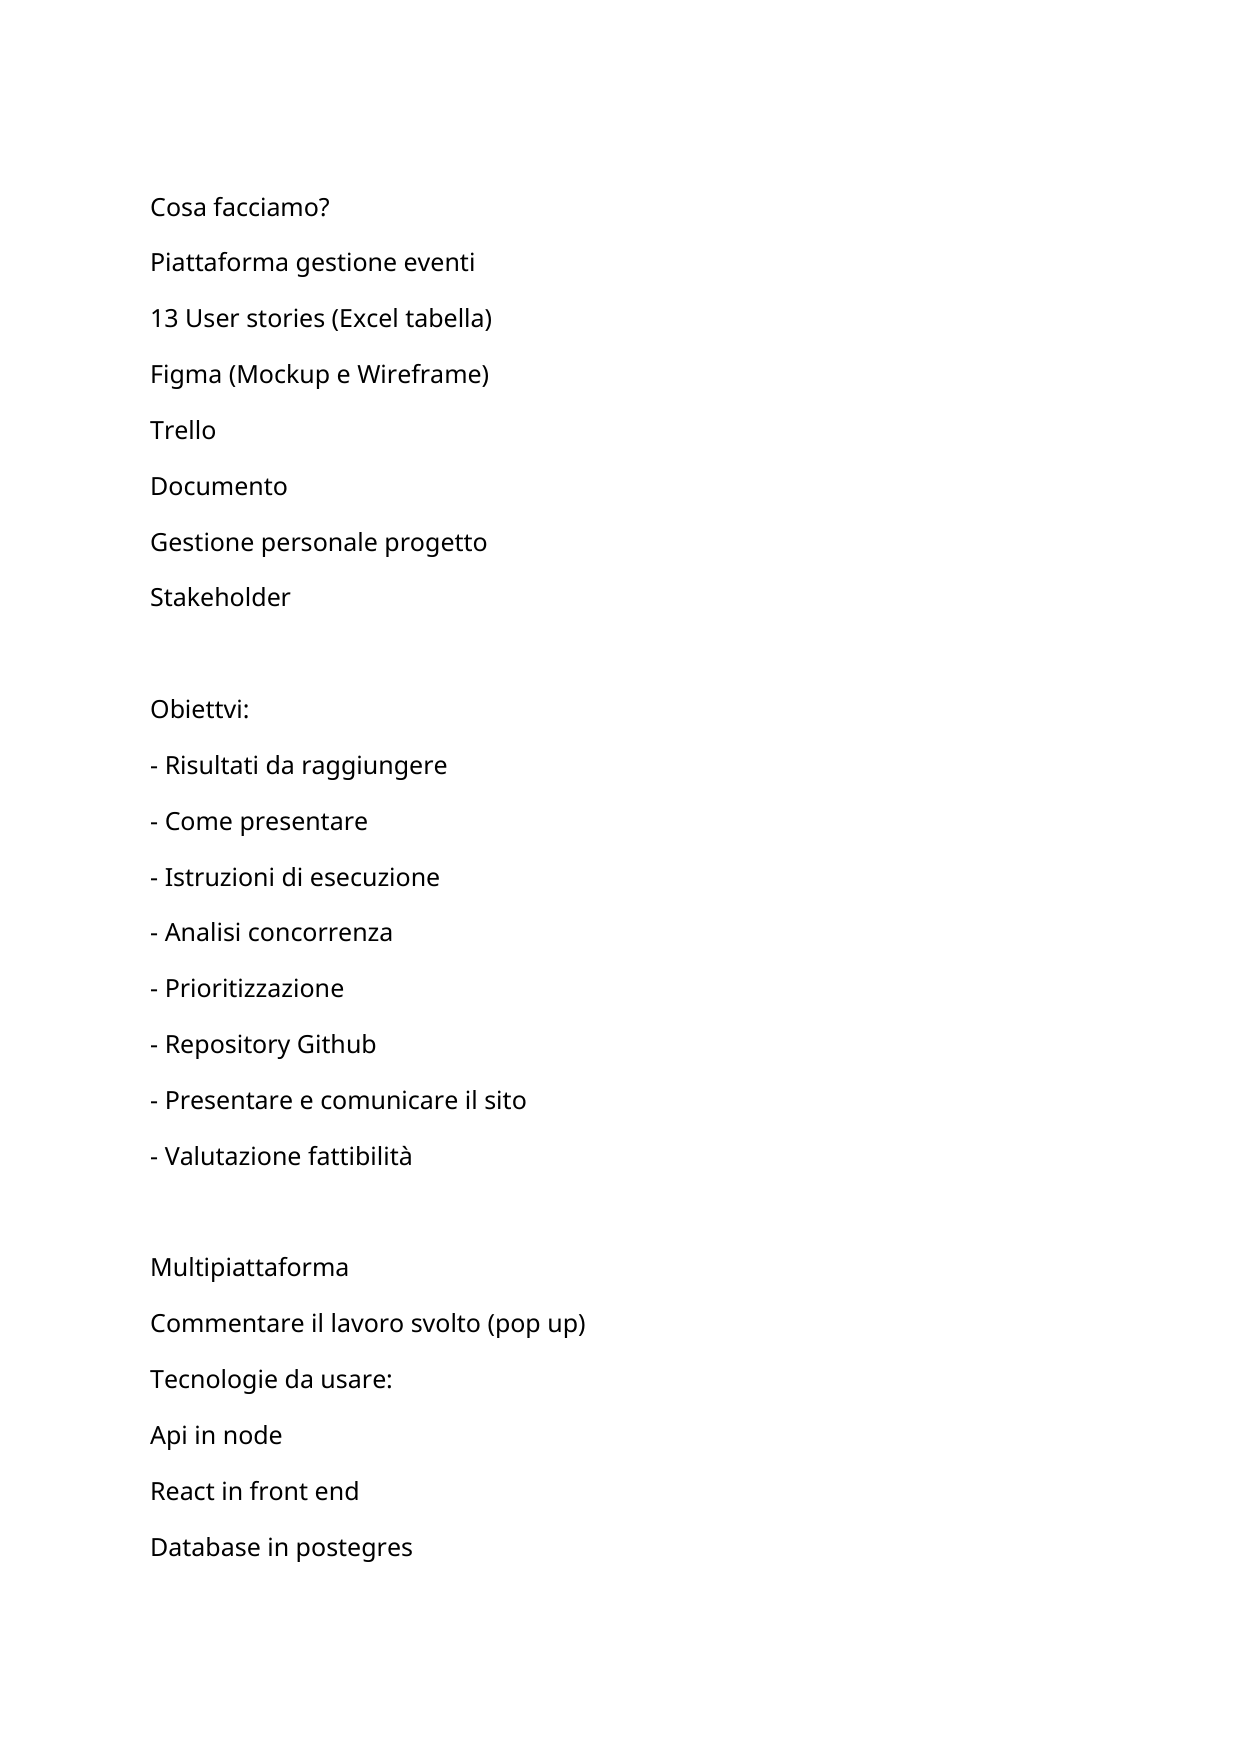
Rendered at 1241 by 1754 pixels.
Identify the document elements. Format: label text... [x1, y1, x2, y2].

text - Come presentare [150, 803, 1090, 837]
text Api in node [150, 1417, 1090, 1452]
text React in front end [150, 1473, 1090, 1507]
text Figma (Mockup e Wireframe) [150, 357, 1090, 391]
text Documento [150, 468, 1090, 502]
text Tecnologie da usare: [150, 1362, 1090, 1396]
text Piattaforma gestione eventi [150, 245, 1090, 279]
text - Prioritizzazione [150, 971, 1090, 1005]
text Obiettvi: [150, 692, 1090, 726]
text - Presentare e comunicare il sito [150, 1082, 1090, 1117]
text - Analisi concorrenza [150, 915, 1090, 949]
text Multipiattaforma [150, 1250, 1090, 1284]
text Gestione personale progetto [150, 524, 1090, 558]
text Stakeholder [150, 580, 1090, 614]
text Cosa facciamo? [150, 150, 1090, 223]
text 13 User stories (Excel tabella) [150, 301, 1090, 335]
text - Repository Github [150, 1027, 1090, 1061]
text Commentare il lavoro svolto (pop up) [150, 1306, 1090, 1340]
text Database in postegres [150, 1529, 1090, 1563]
text - Valutazione fattibilità [150, 1138, 1090, 1172]
text Trello [150, 412, 1090, 447]
text - Istruzioni di esecuzione [150, 859, 1090, 893]
text - Risultati da raggiungere [150, 747, 1090, 782]
